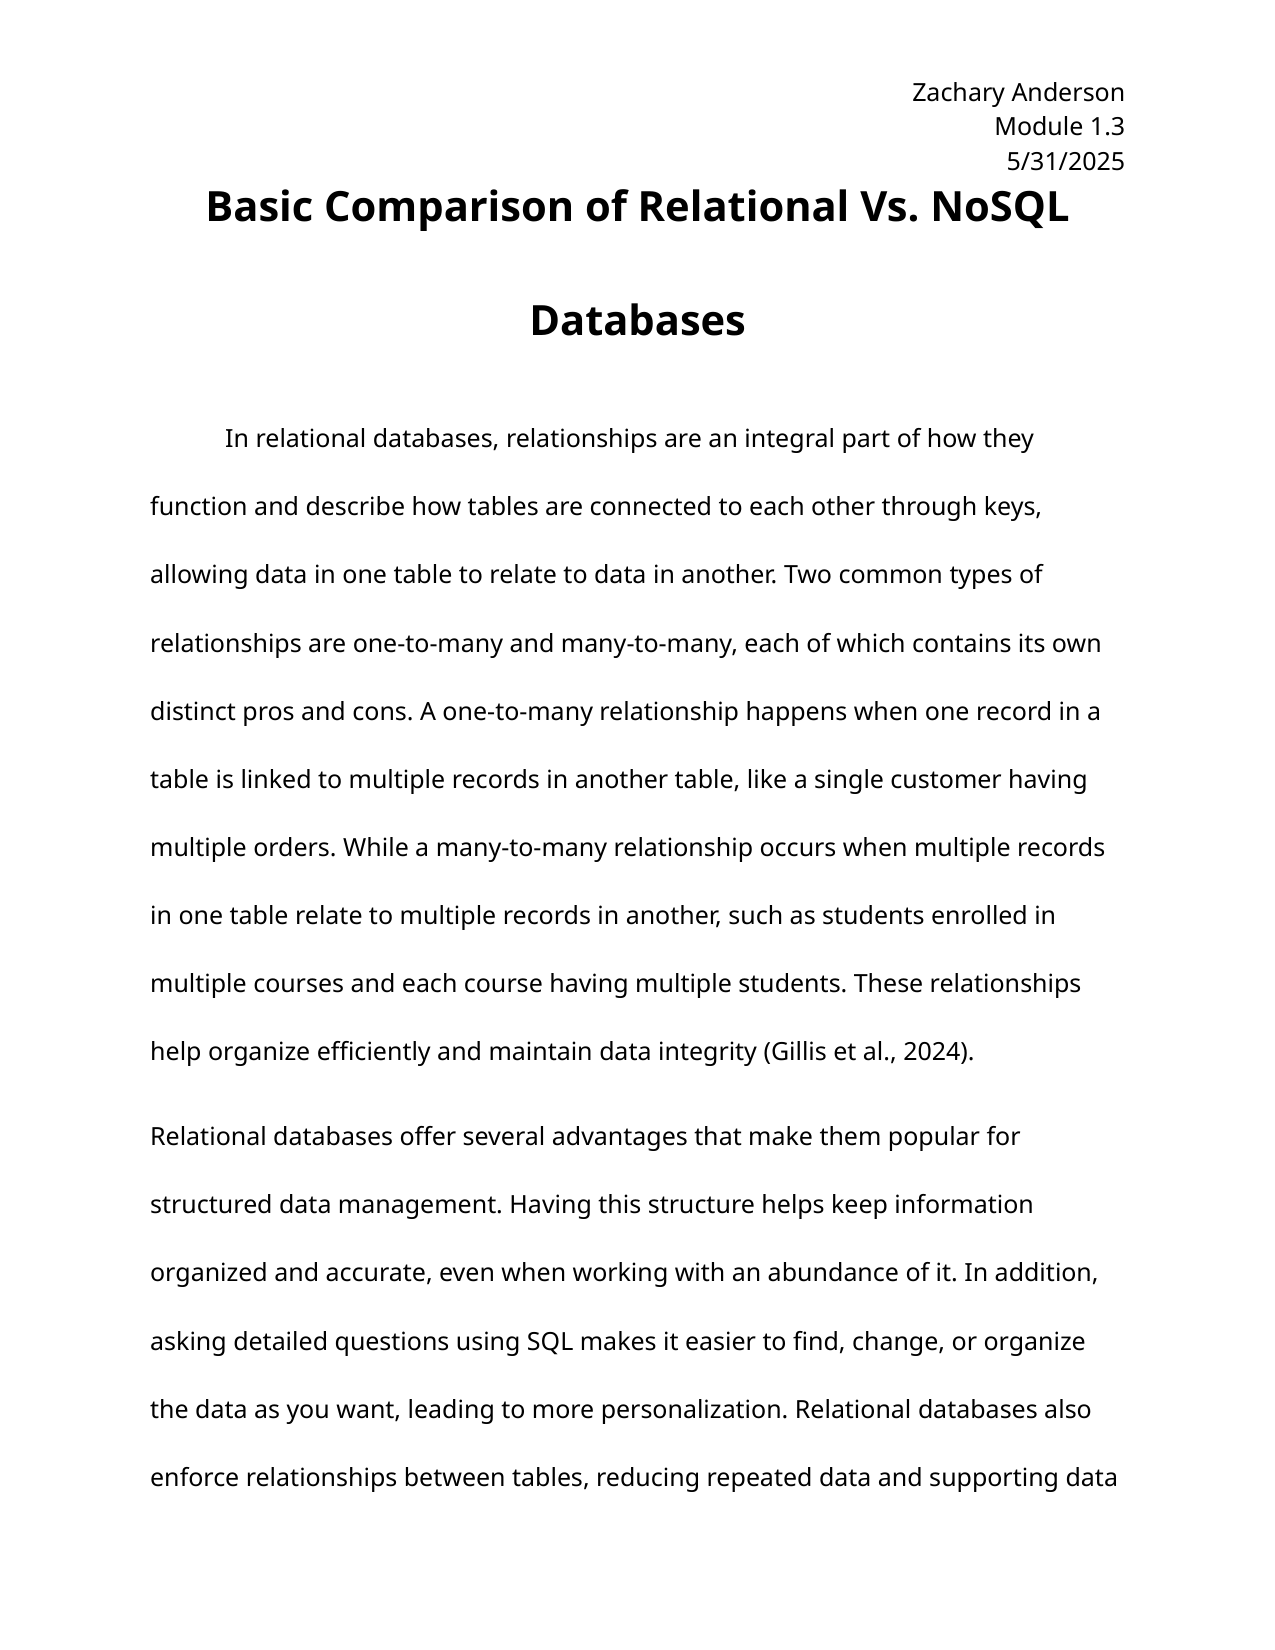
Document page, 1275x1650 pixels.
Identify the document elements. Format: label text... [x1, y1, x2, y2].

text Basic Comparison of Relational Vs. NoSQL Databases [150, 177, 1125, 347]
text In relational databases, relationships are an integral part of how they function and describe how tables are connected to each other through keys, allowing data in one table to relate to data in another. Two common types of relationships are one-to-many and many-to-many, each of which contains its own distinct pros and cons. A one-to-many relationship happens when one record in a table is linked to multiple records in another table, like a single customer having multiple orders. While a many-to-many relationship occurs when multiple records in one table relate to multiple records in another, such as students enrolled in multiple courses and each course having multiple students. These relationships help organize efficiently and maintain data integrity (Gillis et al., 2024). [150, 421, 1125, 1068]
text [150, 1119, 1125, 1493]
